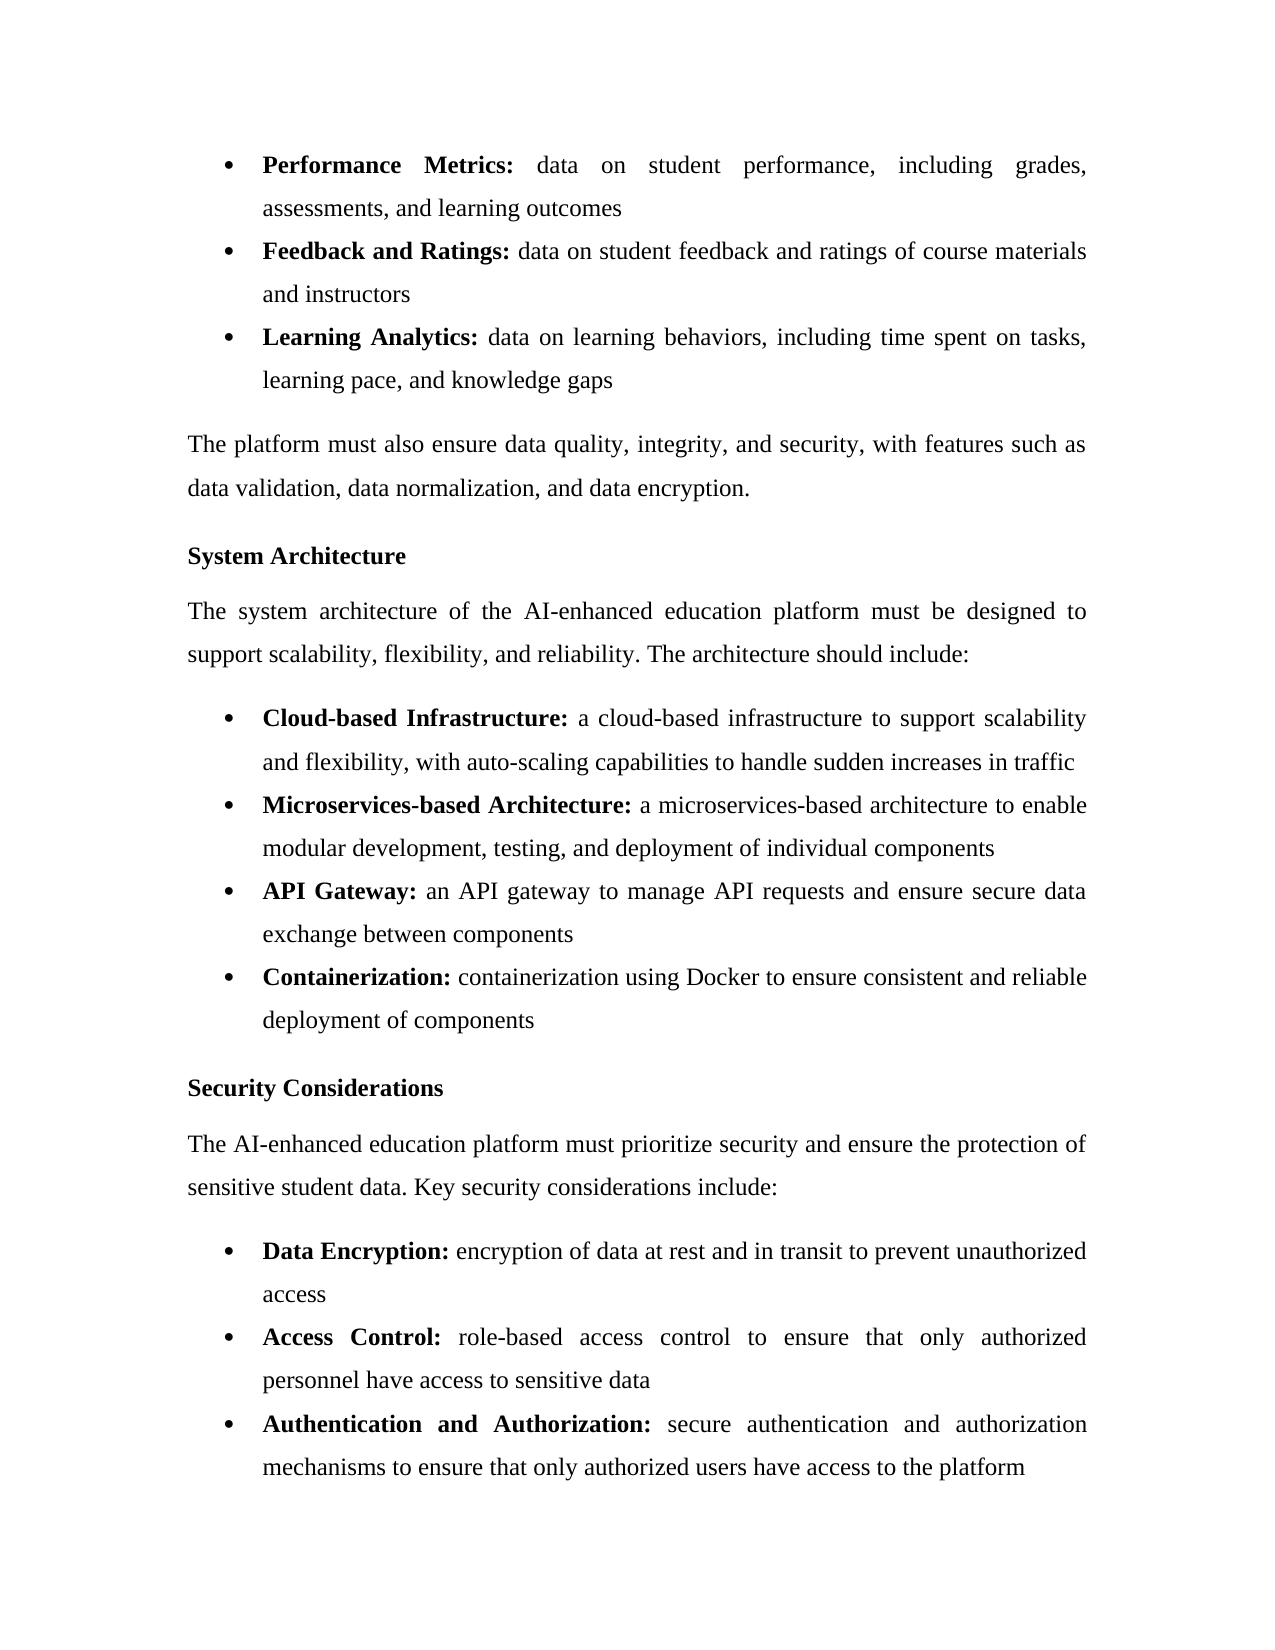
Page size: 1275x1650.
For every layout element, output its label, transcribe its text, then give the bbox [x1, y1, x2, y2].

list Microservices-based Architecture: a microservices-based architecture to enable modular development, testing, and deployment of individual components [225, 790, 1087, 862]
list Containerization: containerization using Docker to ensure consistent and reliable deployment of components [225, 962, 1087, 1034]
text The system architecture of the AI-enhanced education platform must be designed to support scalability, flexibility, and reliability. The architecture should include: [187, 596, 1087, 668]
list Feedback and Ratings: data on student feedback and ratings of course materials and instructors [225, 236, 1087, 308]
list Cloud-based Infrastructure: a cloud-based infrastructure to support scalability and flexibility, with auto-scaling capabilities to handle sudden increases in traffic [225, 703, 1087, 775]
list API Gateway: an API gateway to manage API requests and ensure secure data exchange between components [225, 876, 1087, 948]
text The AI-enhanced education platform must prioritize security and ensure the protection of sensitive student data. Key security considerations include: [187, 1129, 1087, 1201]
text The platform must also ensure data quality, integrity, and security, with features such as data validation, data normalization, and data encryption. [187, 429, 1087, 501]
text Security Considerations [187, 1073, 1087, 1102]
list Learning Analytics: data on learning behaviors, including time spent on tasks, learning pace, and knowledge gaps [225, 322, 1087, 394]
list Performance Metrics: data on student performance, including grades, assessments, and learning outcomes [225, 150, 1087, 222]
list Authentication and Authorization: secure authentication and authorization mechanisms to ensure that only authorized users have access to the platform [225, 1409, 1087, 1481]
list Access Control: role-based access control to ensure that only authorized personnel have access to sensitive data [225, 1322, 1087, 1394]
list Data Encryption: encryption of data at rest and in transit to prevent unauthorized access [225, 1236, 1087, 1308]
text System Architecture [187, 541, 1087, 569]
